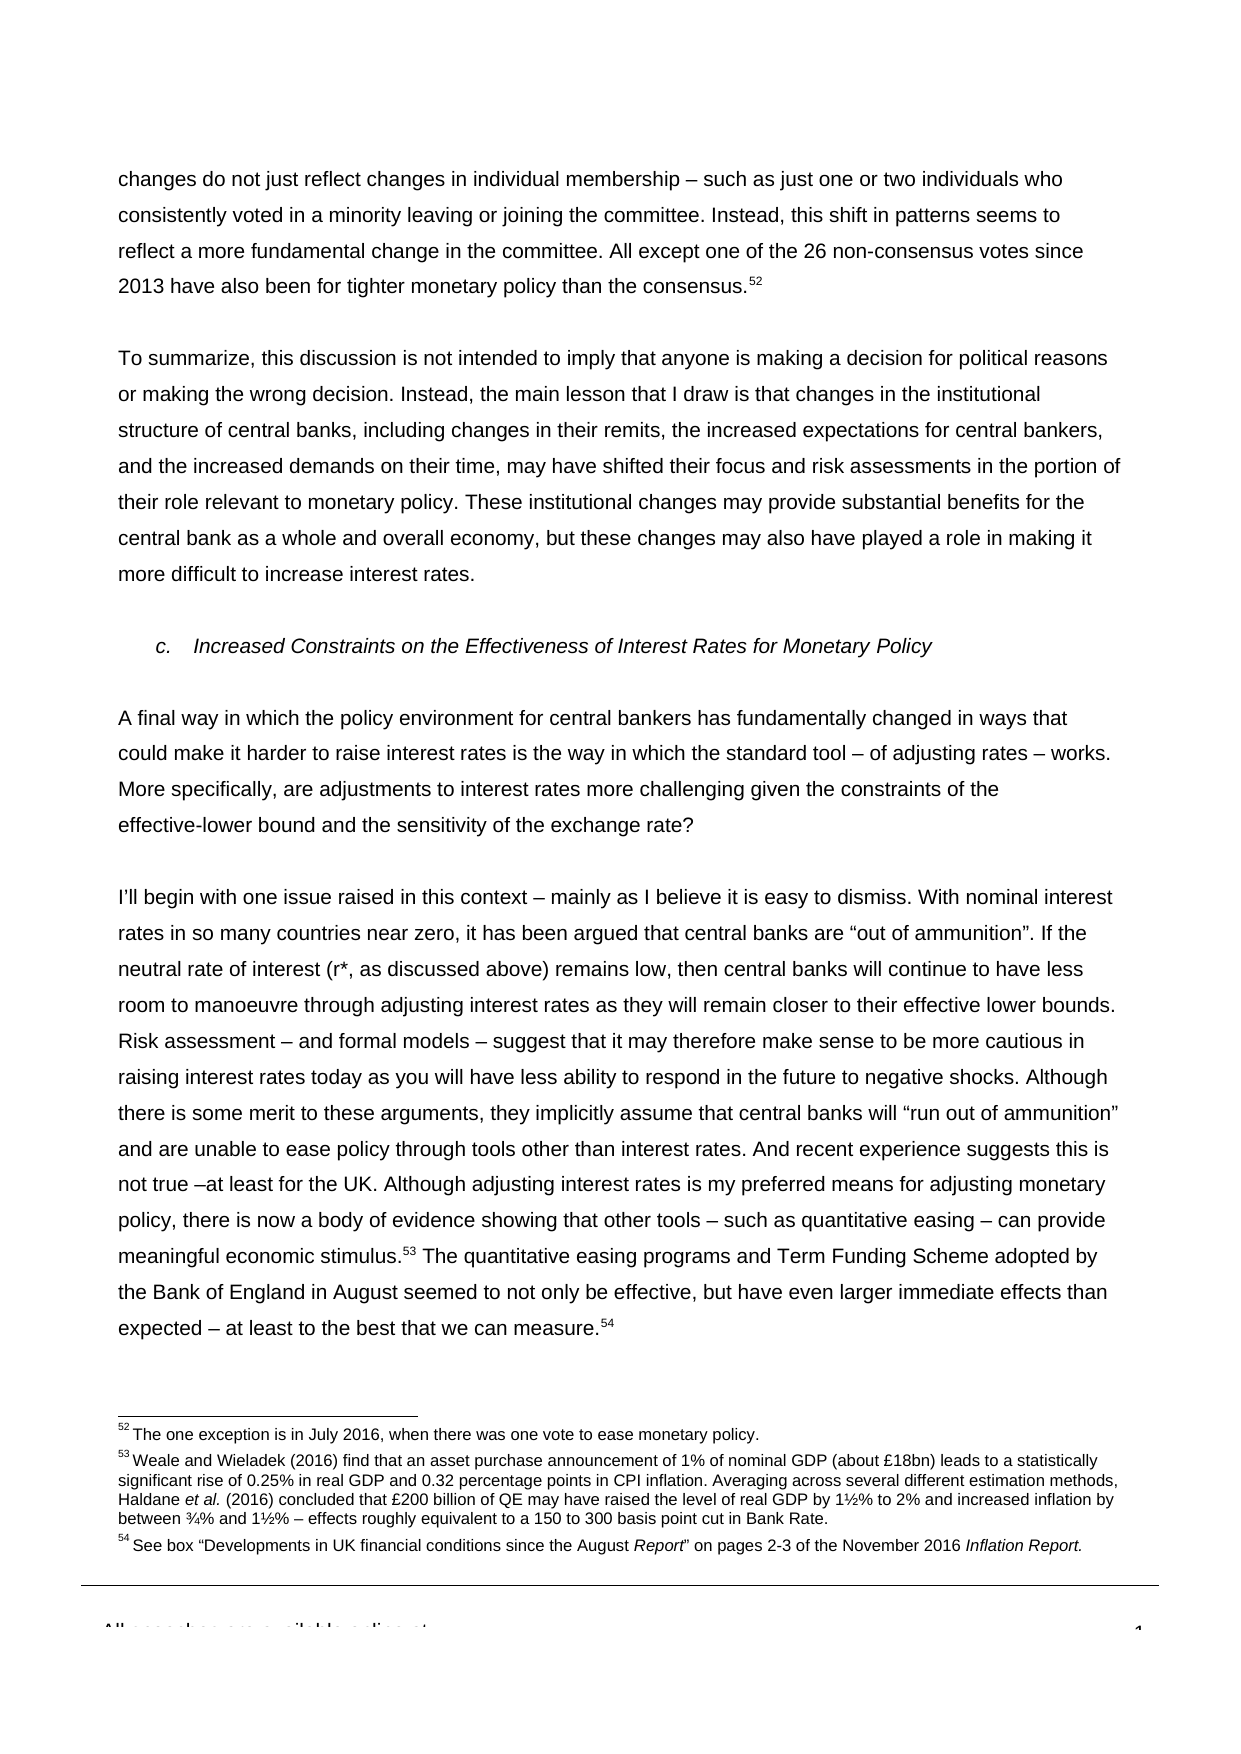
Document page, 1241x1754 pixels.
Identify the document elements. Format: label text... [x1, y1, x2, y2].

text 53 Weale and Wieladek (2016) find that an asset purchase announcement of 1% of nominal GDP (about £18bn) leads to a statistically significant rise of 0.25% in real GDP and 0.32 percentage points in CPI inflation. Averaging across several different estimation methods, Haldane et al. (2016) concluded that £200 billion of QE may have raised the level of real GDP by 1½% to 2% and increased inflation by between ¾% and 1½% – effects roughly equivalent to a 150 to 300 basis point cut in Bank Rate. [118, 1447, 1120, 1528]
text More specifically, are adjustments to interest rates more challenging given the constraints of the effective-lower bound and the sensitivity of the exchange rate? [118, 777, 1004, 837]
text A final way in which the policy environment for central bankers has fundamentally changed in ways that could make it harder to raise interest rates is the way in which the standard tool – of adjusting rates – works. [118, 706, 1114, 765]
text To summarize, this discussion is not intended to imply that anyone is making a decision for political reasons or making the wrong decision. Instead, the main lesson that I draw is that changes in the institutional structure of central banks, including changes in their remits, the increased expectations for central bankers, and the increased demands on their time, may have shifted their focus and risk assessments in the portion of their role relevant to monetary policy. These institutional changes may provide substantial benefits for the central bank as a whole and overall economy, but these changes may also have played a role in making it more difficult to increase interest rates. [118, 346, 1123, 586]
list Increased Constraints on the Effectiveness of Interest Rates for Monetary Policy [155, 633, 1226, 657]
text I’ll begin with one issue raised in this context – mainly as I believe it is easy to dismiss. With nominal interest rates in so many countries near zero, it has been argued that central banks are “out of ammunition”. If the neutral rate of interest (r*, as discussed above) remains low, then central banks will continue to have less room to manoeuvre through adjusting interest rates as they will remain closer to their effective lower bounds. Risk assessment – and formal models – suggest that it may therefore make sense to be more cautious in raising interest rates today as you will have less ability to respond in the future to negative shocks. Although there is some merit to these arguments, they implicitly assume that central banks will “run out of ammunition” and are unable to ease policy through tools other than interest rates. And recent experience suggests this is not true –at least for the UK. Although adjusting interest rates is my preferred means for adjusting monetary policy, there is now a body of evidence showing that other tools – such as quantitative easing – can provide meaningful economic stimulus.53 The quantitative easing programs and Term Funding Scheme adopted by the Bank of England in August seemed to not only be effective, but have even larger immediate effects than expected – at least to the best that we can measure.54 [118, 885, 1121, 1340]
text changes do not just reflect changes in individual membership – such as just one or two individuals who consistently voted in a minority leaving or joining the committee. Instead, this shift in patterns seems to reflect a more fundamental change in the committee. All except one of the 26 non-consensus votes since 2013 have also been for tighter monetary policy than the consensus.52 [118, 167, 1112, 298]
text 52 The one exception is in July 2016, when there was one vote to ease monetary policy. [118, 1421, 1226, 1444]
text 54 See box “Developments in UK financial conditions since the August Report” on pages 2-3 of the November 2016 Inflation Report. [118, 1532, 1226, 1555]
